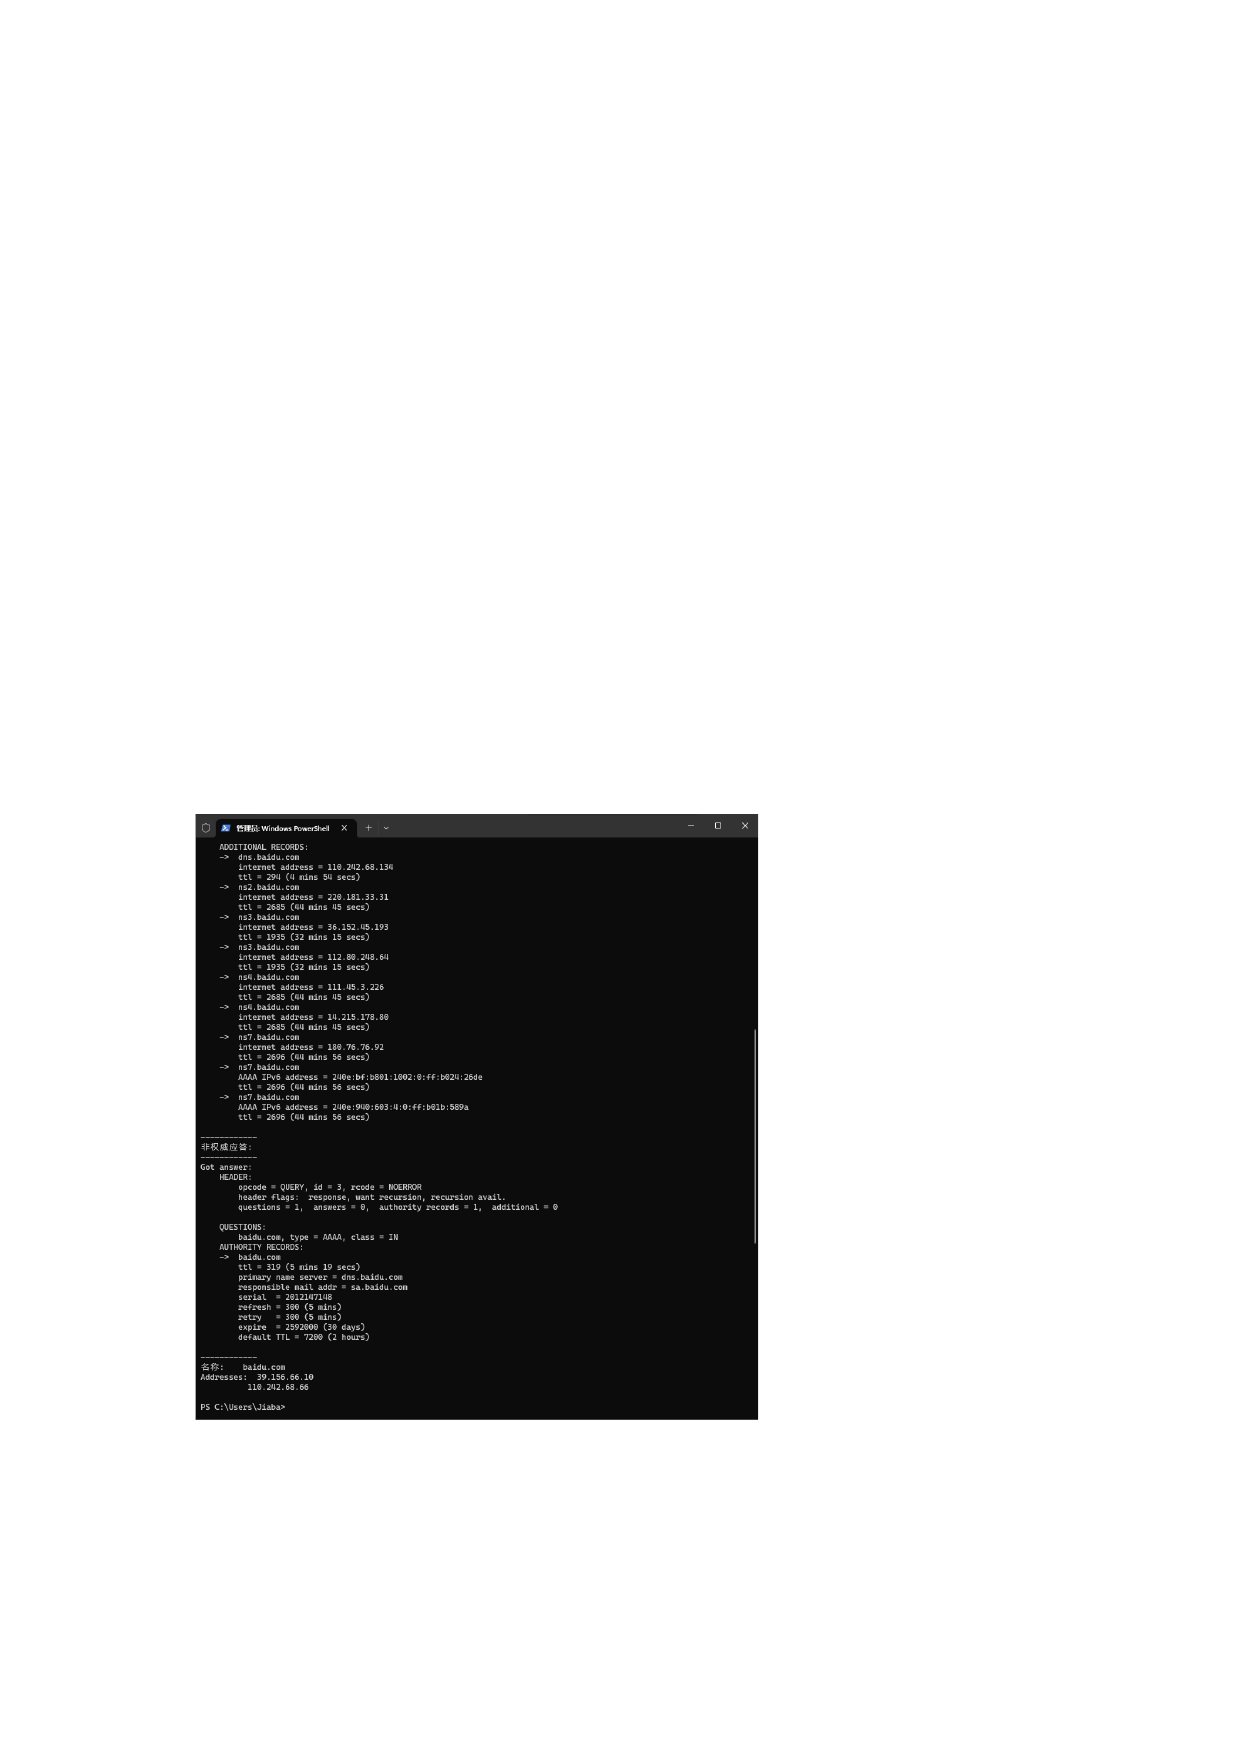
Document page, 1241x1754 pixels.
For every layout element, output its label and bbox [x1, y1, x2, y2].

picture [195, 814, 759, 1420]
